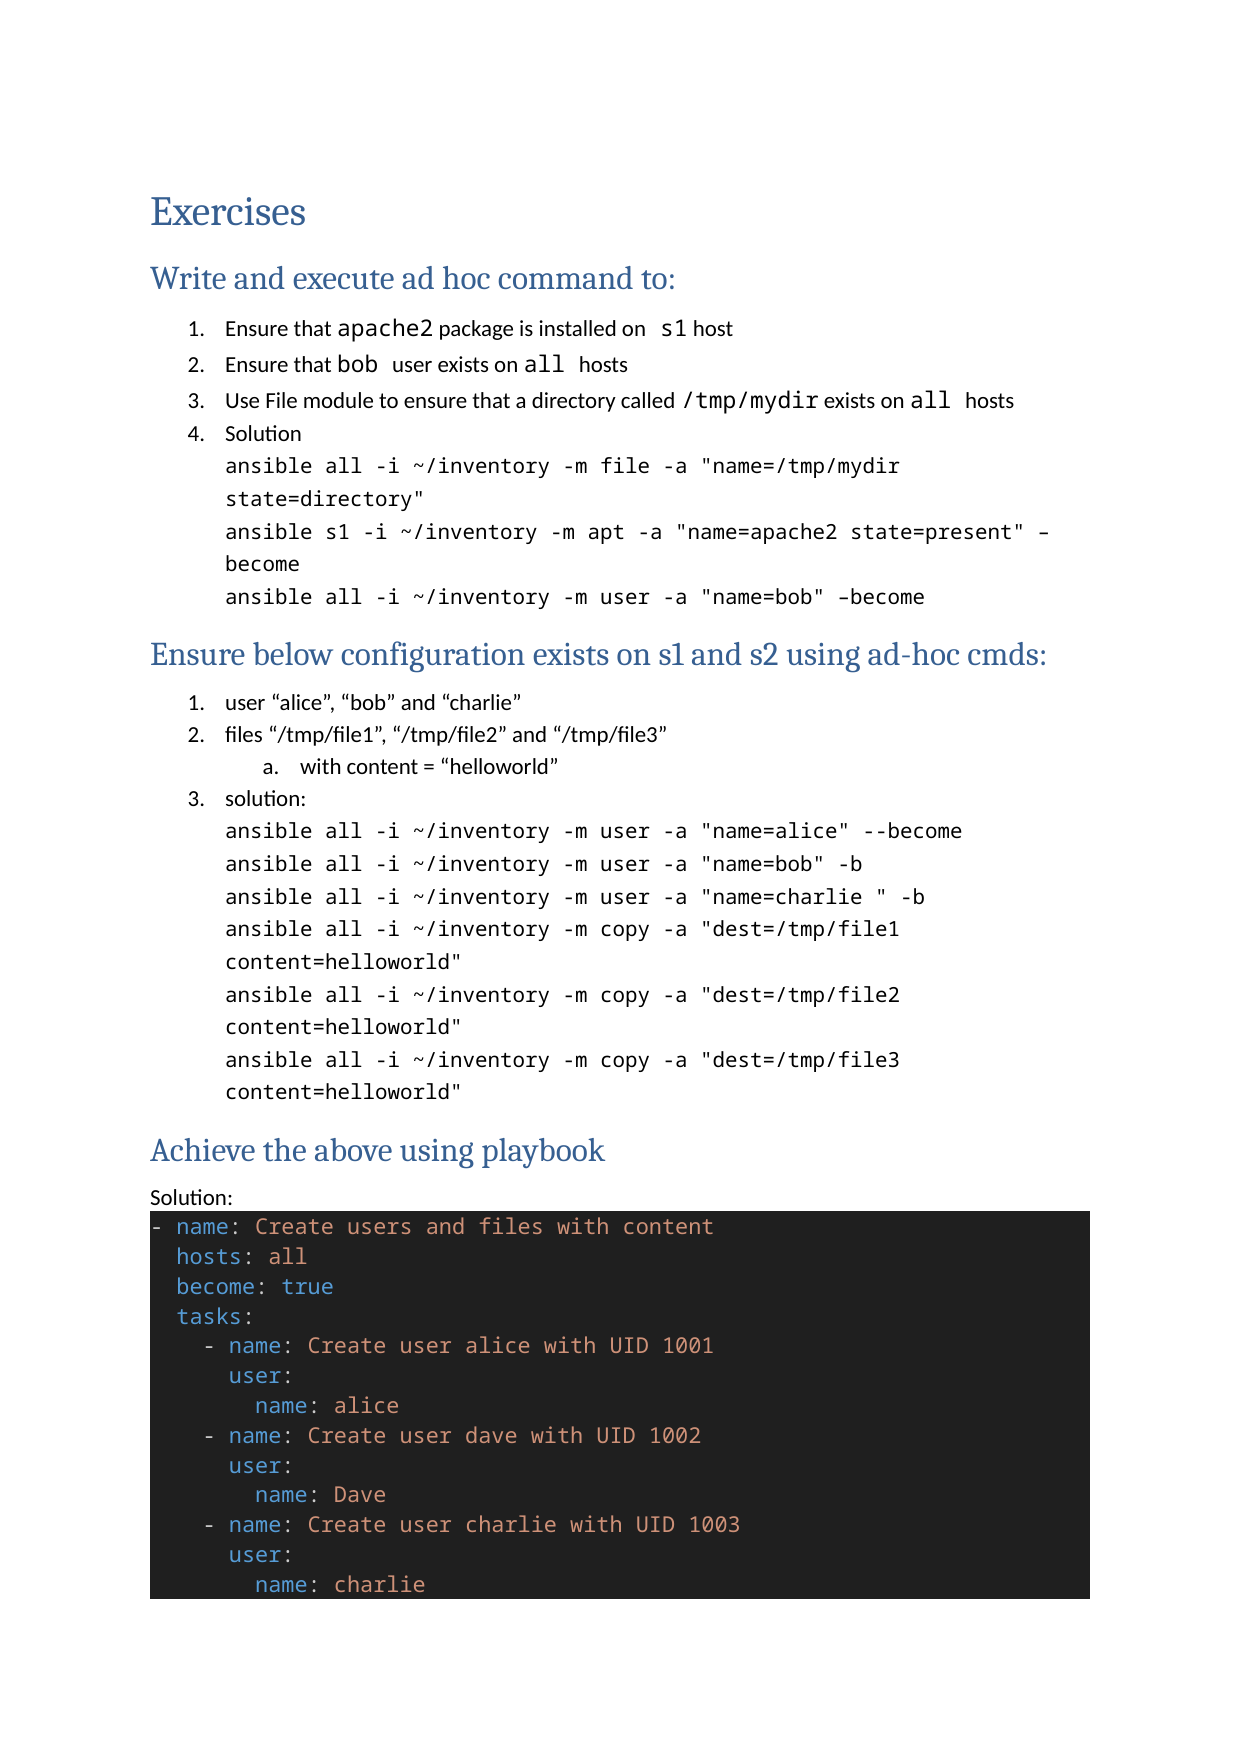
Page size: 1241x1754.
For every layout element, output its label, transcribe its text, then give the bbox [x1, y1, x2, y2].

text name: Dave [150, 1479, 1090, 1509]
list Solution [187, 419, 1090, 447]
text user: [150, 1360, 1090, 1390]
text user: [150, 1450, 1090, 1479]
subtitle Write and execute ad hoc command to: [150, 259, 1090, 298]
list solution: [187, 784, 1090, 812]
text tasks: [150, 1301, 1090, 1331]
list ansible all -i ~/inventory -m file -a "name=/tmp/mydir state=directory" ansible s1 -i ~/inventory -m apt -a "name=apache2 state=present" –become [225, 452, 1090, 578]
subtitle Exercises [150, 187, 1090, 235]
list with content = “helloworld” [262, 752, 1090, 780]
subtitle Ensure below configuration exists on s1 and s2 using ad-hoc cmds: [150, 636, 1090, 674]
text Solution: [150, 1183, 1090, 1211]
text user: [150, 1539, 1090, 1569]
text - name: Create users and files with content [150, 1211, 1090, 1241]
list ansible all -i ~/inventory -m user -a "name=alice" --become ansible all -i ~/inventory -m user -a "name=bob" -b ansible all -i ~/inventory -m user -a "name=charlie " -b ansible all -i ~/inventory -m copy -a "dest=/tmp/file1 content=helloworld" ansible all -i ~/inventory -m copy -a "dest=/tmp/file2 content=helloworld" ansible all -i ~/inventory -m copy -a "dest=/tmp/file3 content=helloworld" [225, 817, 1090, 1106]
text - name: Create user charlie with UID 1003 [150, 1509, 1090, 1539]
list Ensure that apache2 package is installed on s1 host [187, 312, 1090, 343]
list ansible all -i ~/inventory -m user -a "name=bob" –become [225, 582, 1090, 611]
text become: true [150, 1271, 1090, 1301]
list Ensure that bob user exists on all hosts [187, 348, 1090, 379]
text name: charlie [150, 1569, 1090, 1599]
text hosts: all [150, 1241, 1090, 1271]
list files “/tmp/file1”, “/tmp/file2” and “/tmp/file3” [187, 720, 1090, 748]
subtitle Achieve the above using playbook [150, 1131, 1090, 1169]
list Use File module to ensure that a directory called /tmp/mydir exists on all hosts [187, 383, 1090, 415]
list user “alice”, “bob” and “charlie” [187, 688, 1090, 716]
text - name: Create user dave with UID 1002 [150, 1420, 1090, 1450]
text - name: Create user alice with UID 1001 [150, 1331, 1090, 1360]
text name: alice [150, 1390, 1090, 1420]
